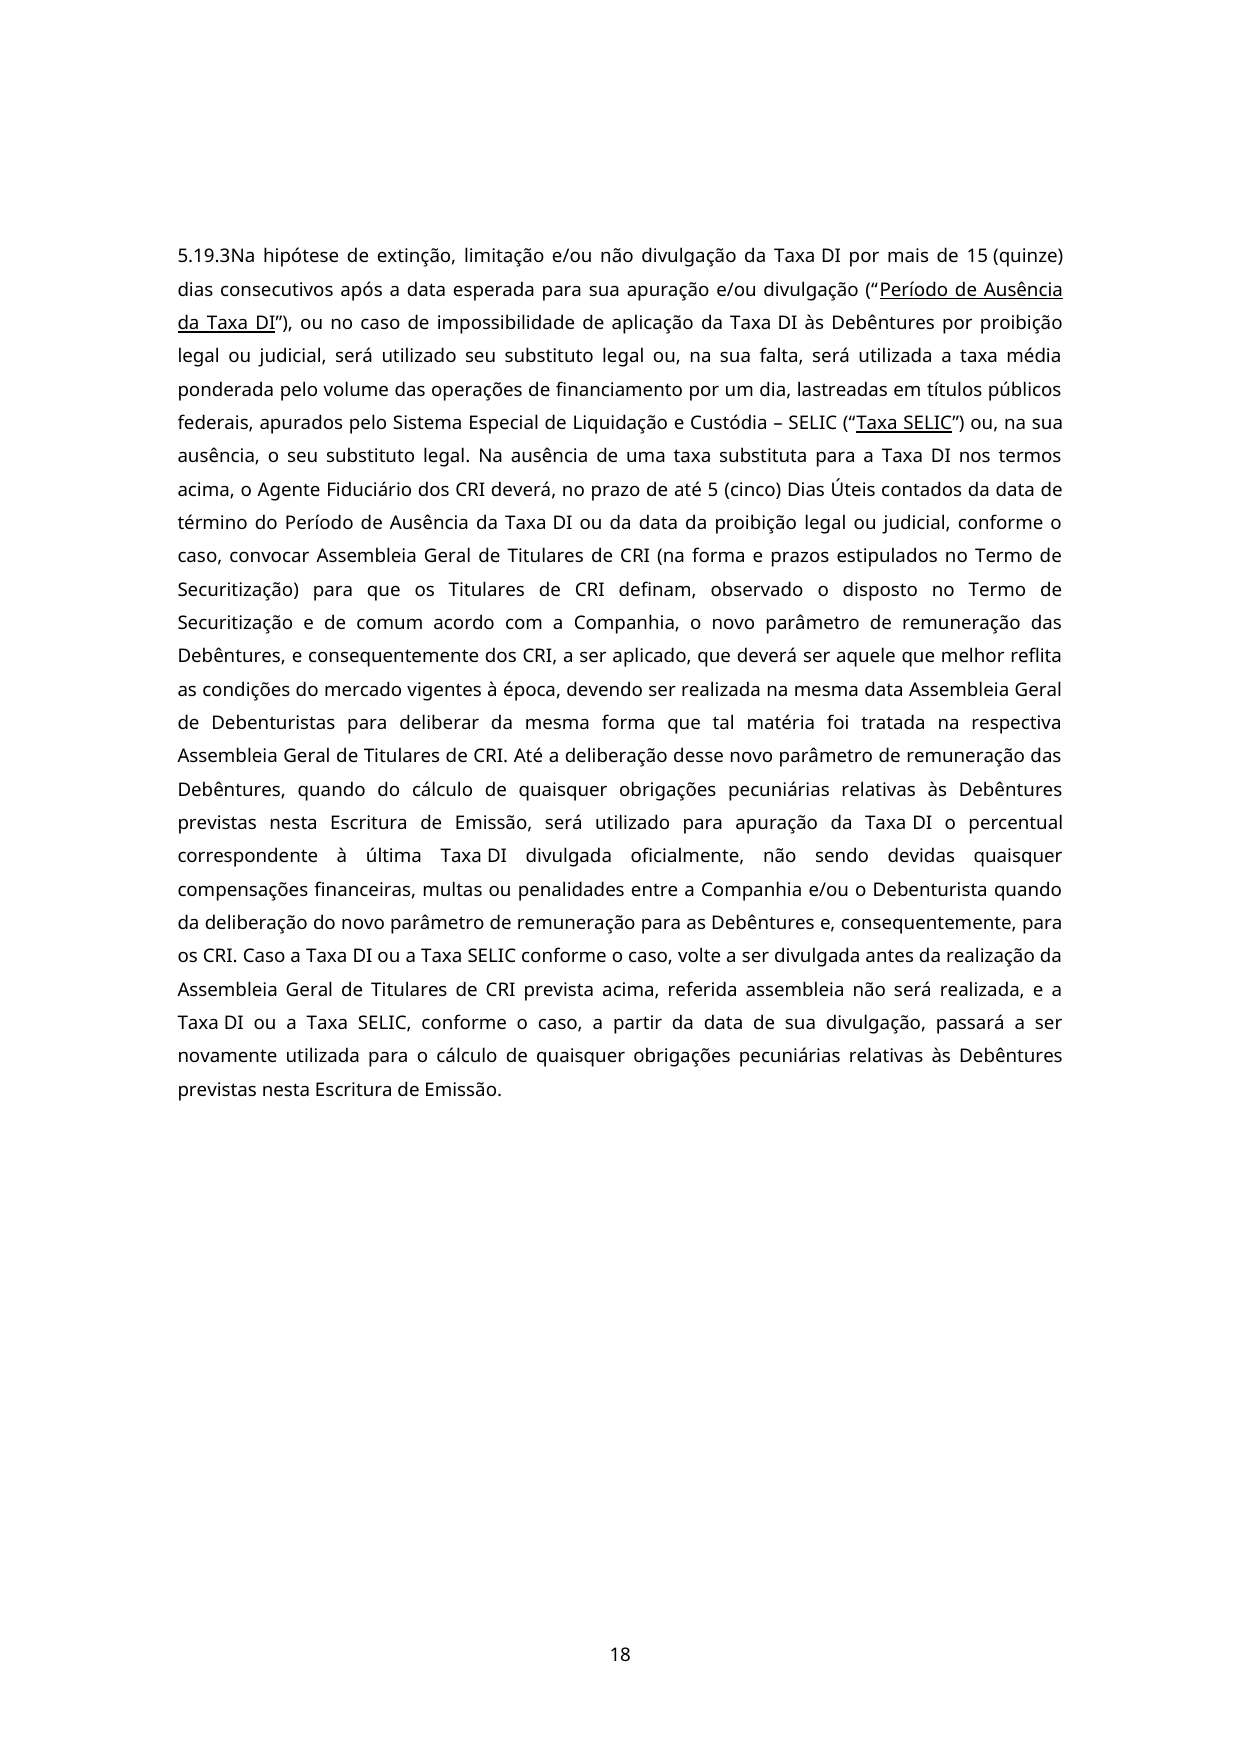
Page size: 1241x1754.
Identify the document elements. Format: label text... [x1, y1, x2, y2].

subtitle Na hipótese de extinção, limitação e/ou não divulgação da Taxa DI por mais de 15 (quinze) dias consecutivos após a data esperada para sua apuração e/ou divulgação (“Período de Ausência da Taxa DI”), ou no caso de impossibilidade de aplicação da Taxa DI às Debêntures por proibição legal ou judicial, será utilizado seu substituto legal ou, na sua falta, será utilizada a taxa média ponderada pelo volume das operações de financiamento por um dia, lastreadas em títulos públicos federais, apurados pelo Sistema Especial de Liquidação e Custódia – SELIC (“Taxa SELIC”) ou, na sua ausência, o seu substituto legal. Na ausência de uma taxa substituta para a Taxa DI nos termos acima, o Agente Fiduciário dos CRI deverá, no prazo de até 5 (cinco) Dias Úteis contados da data de término do Período de Ausência da Taxa DI ou da data da proibição legal ou judicial, conforme o caso, convocar Assembleia Geral de Titulares de CRI (na forma e prazos estipulados no Termo de Securitização) para que os Titulares de CRI definam, observado o disposto no Termo de Securitização e de comum acordo com a Companhia, o novo parâmetro de remuneração das Debêntures, e consequentemente dos CRI, a ser aplicado, que deverá ser aquele que melhor reflita as condições do mercado vigentes à época, devendo ser realizada na mesma data Assembleia Geral de Debenturistas para deliberar da mesma forma que tal matéria foi tratada na respectiva Assembleia Geral de Titulares de CRI. Até a deliberação desse novo parâmetro de remuneração das Debêntures, quando do cálculo de quaisquer obrigações pecuniárias relativas às Debêntures previstas nesta Escritura de Emissão, será utilizado para apuração da Taxa DI o percentual correspondente à última Taxa DI divulgada oficialmente, não sendo devidas quaisquer compensações financeiras, multas ou penalidades entre a Companhia e/ou o Debenturista quando da deliberação do novo parâmetro de remuneração para as Debêntures e, consequentemente, para os CRI. Caso a Taxa DI ou a Taxa SELIC conforme o caso, volte a ser divulgada antes da realização da Assembleia Geral de Titulares de CRI prevista acima, referida assembleia não será realizada, e a Taxa DI ou a Taxa SELIC, conforme o caso, a partir da data de sua divulgação, passará a ser novamente utilizada para o cálculo de quaisquer obrigações pecuniárias relativas às Debêntures previstas nesta Escritura de Emissão. [177, 236, 1063, 1103]
